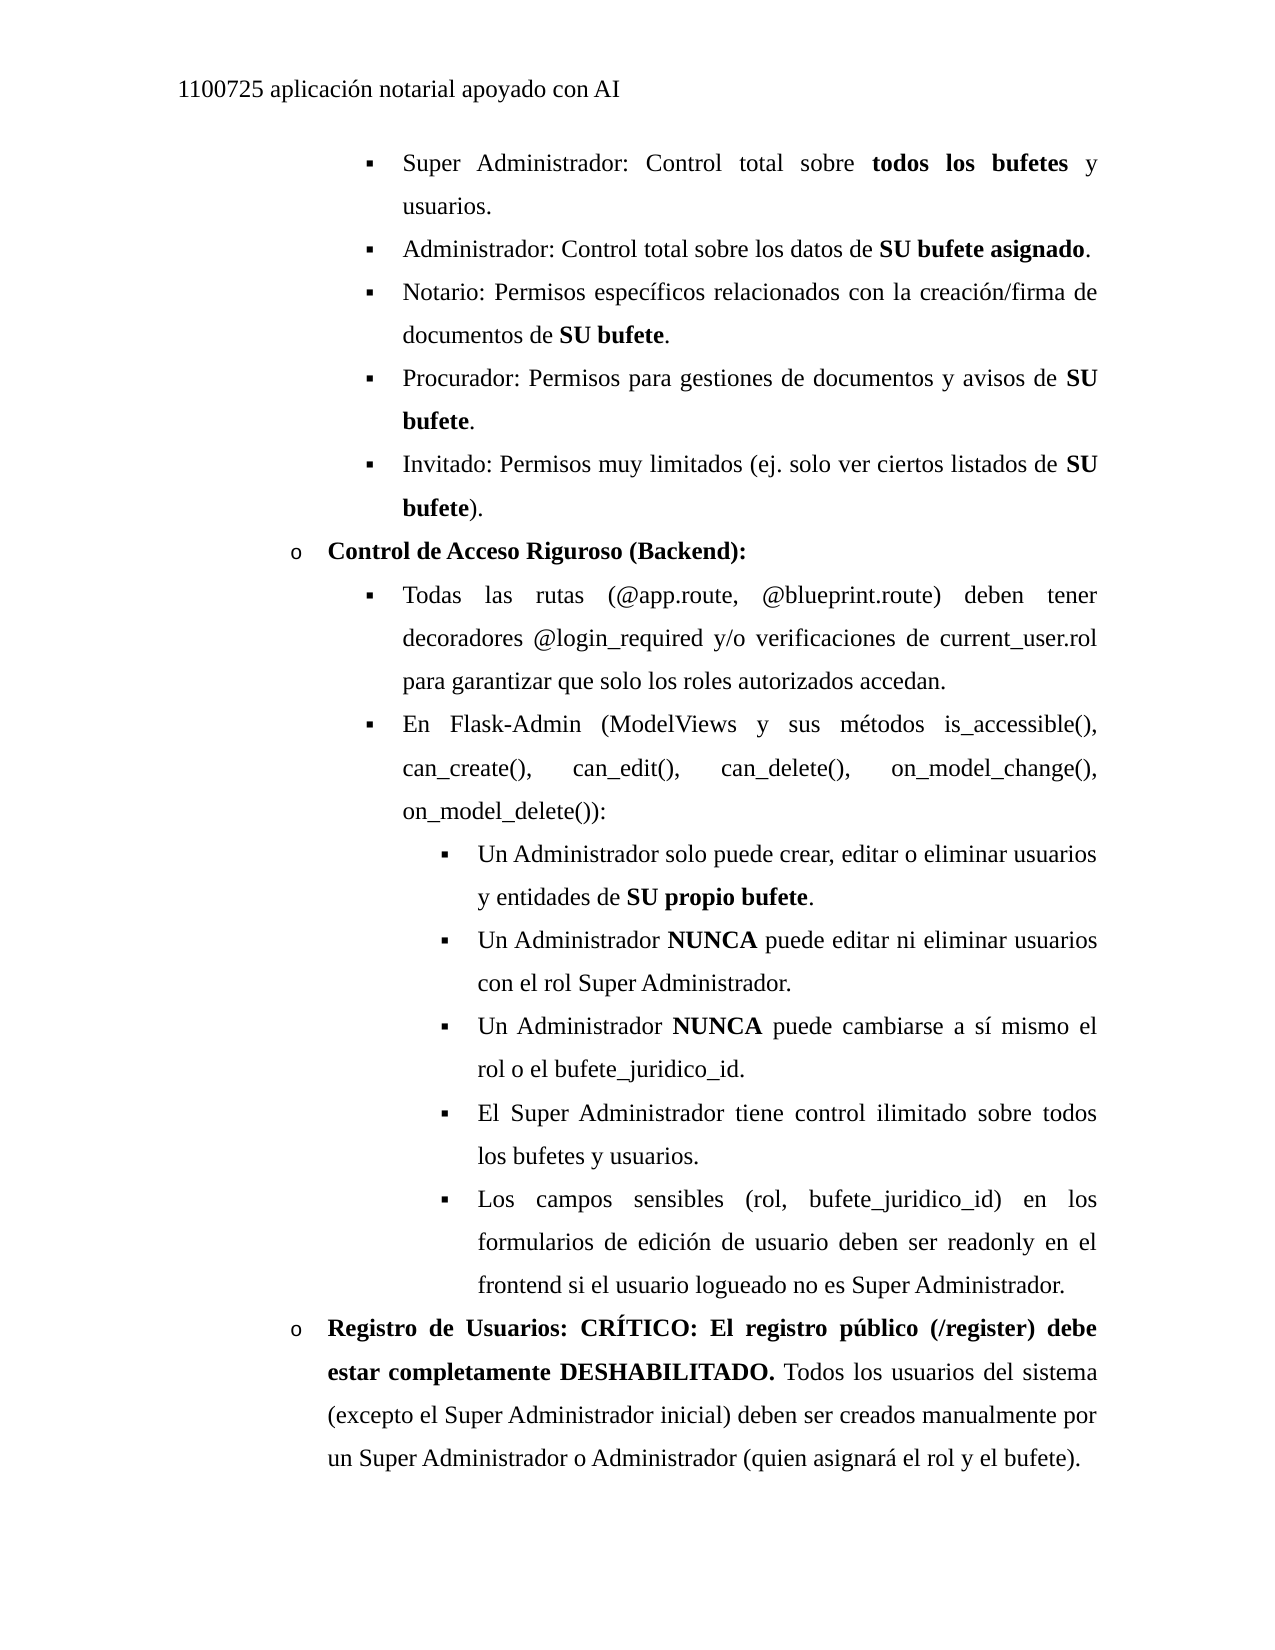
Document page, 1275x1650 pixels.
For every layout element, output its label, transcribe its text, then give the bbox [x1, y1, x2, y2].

list Todas las rutas (@app.route, @blueprint.route) deben tener decoradores @login_required y/o verificaciones de current_user.rol para garantizar que solo los roles autorizados accedan. [365, 580, 1098, 695]
list Invitado: Permisos muy limitados (ej. solo ver ciertos listados de SU bufete). [365, 449, 1098, 521]
list Un Administrador solo puede crear, editar o eliminar usuarios y entidades de SU propio bufete. [440, 839, 1098, 911]
list Administrador: Control total sobre los datos de SU bufete asignado. [365, 234, 1098, 263]
list Control de Acceso Riguroso (Backend): [290, 536, 1098, 565]
list Notario: Permisos específicos relacionados con la creación/firma de documentos de SU bufete. [365, 277, 1098, 349]
list Los campos sensibles (rol, bufete_juridico_id) en los formularios de edición de usuario deben ser readonly en el frontend si el usuario logueado no es Super Administrador. [440, 1184, 1098, 1299]
list Super Administrador: Control total sobre todos los bufetes y usuarios. [365, 148, 1098, 219]
list El Super Administrador tiene control ilimitado sobre todos los bufetes y usuarios. [440, 1098, 1098, 1169]
list Procurador: Permisos para gestiones de documentos y avisos de SU bufete. [365, 363, 1098, 435]
list Un Administrador NUNCA puede cambiarse a sí mismo el rol o el bufete_juridico_id. [440, 1011, 1098, 1083]
list En Flask-Admin (ModelViews y sus métodos is_accessible(), can_create(), can_edit(), can_delete(), on_model_change(), on_model_delete()): [365, 709, 1098, 824]
list Registro de Usuarios: CRÍTICO: El registro público (/register) debe estar completamente DESHABILITADO. Todos los usuarios del sistema (excepto el Super Administrador inicial) deben ser creados manualmente por un Super Administrador o Administrador (quien asignará el rol y el bufete). [290, 1313, 1098, 1472]
list Un Administrador NUNCA puede editar ni eliminar usuarios con el rol Super Administrador. [440, 925, 1098, 997]
